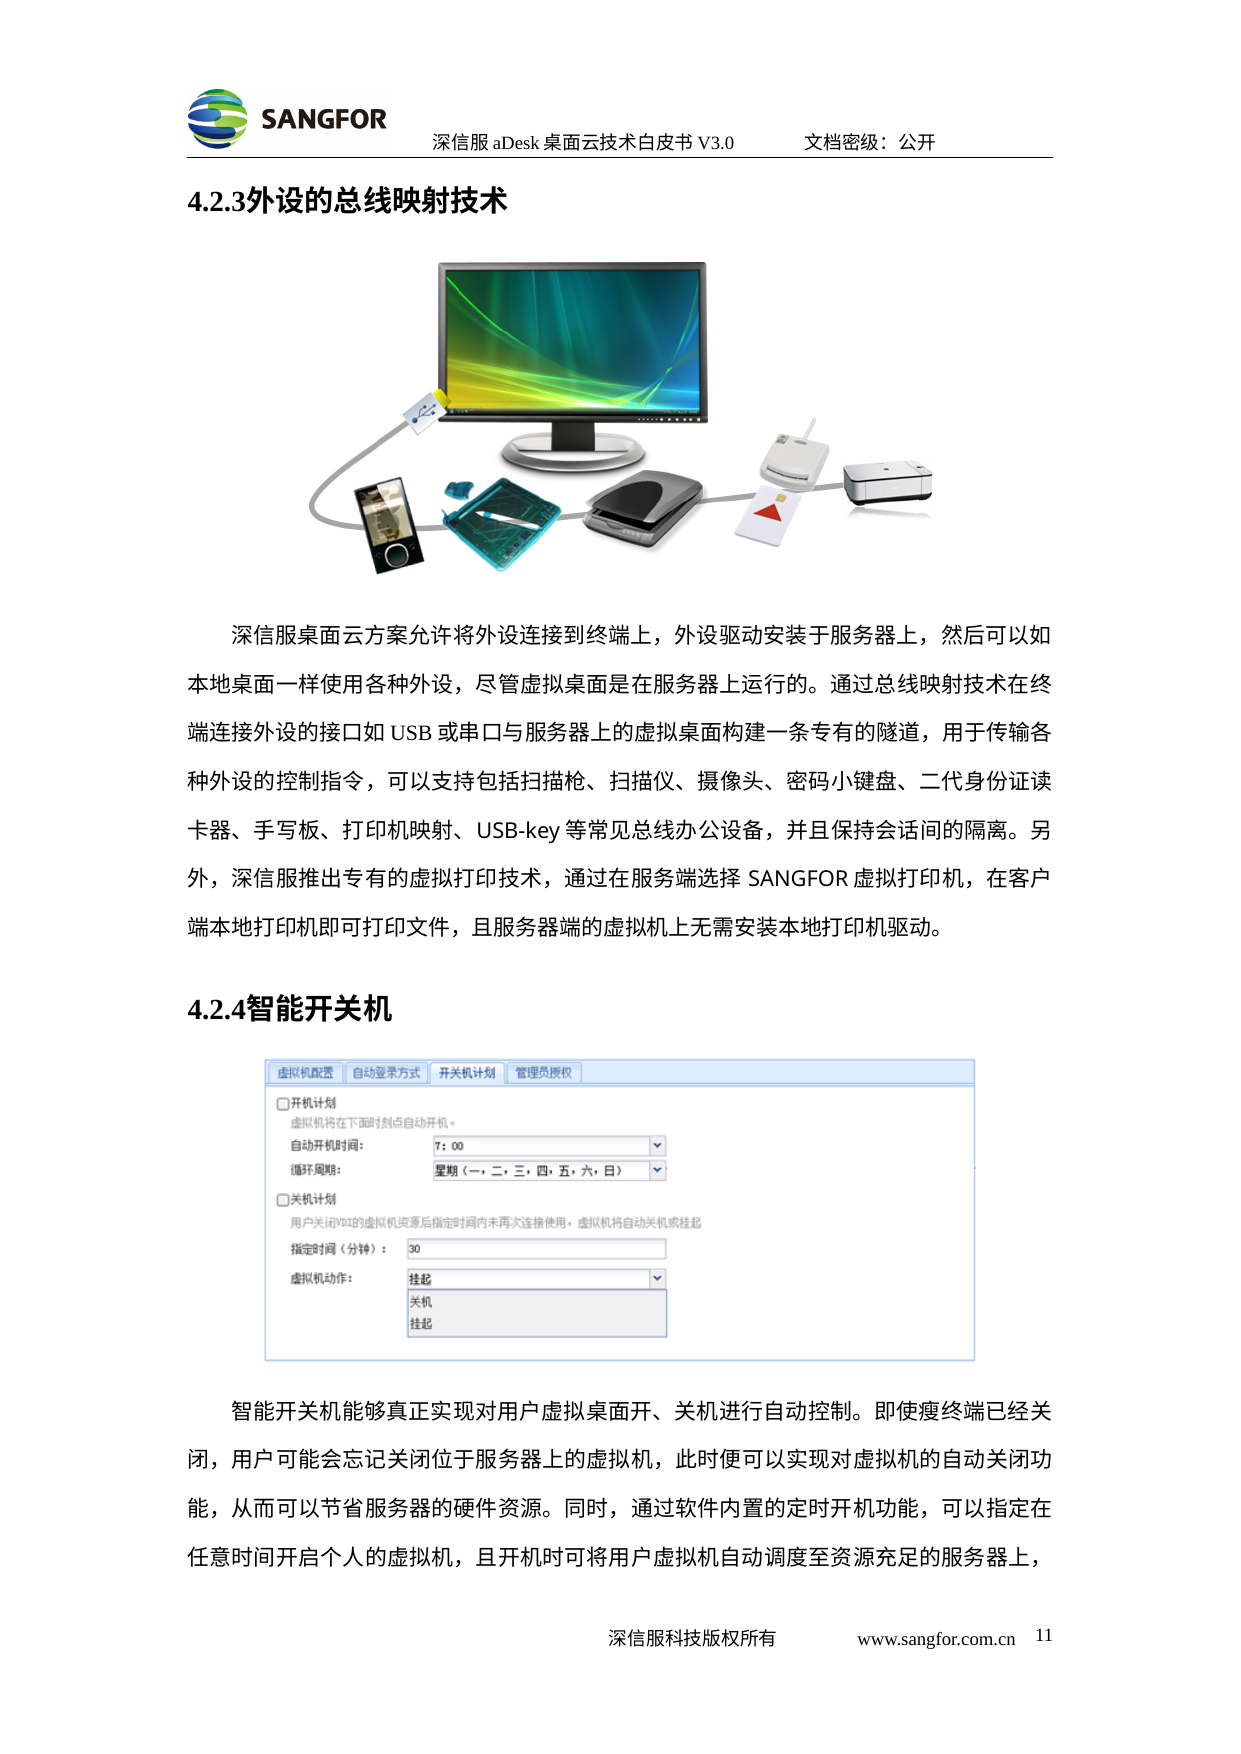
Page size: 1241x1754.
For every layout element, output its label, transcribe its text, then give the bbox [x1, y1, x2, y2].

picture [261, 1055, 979, 1367]
picture [187, 88, 388, 150]
text 深信服桌面云方案允许将外设连接到终端上，外设驱动安装于服务器上，然后可以如本地桌面一样使用各种外设，尽管虚拟桌面是在服务器上运行的。通过总线映射技术在终端连接外设的接口如USB或串口与服务器上的虚拟桌面构建一条专有的隧道，用于传输各种外设的控制指令，可以支持包括扫描枪、扫描仪、摄像头、密码小键盘、二代身份证读卡器、手写板、打印机映射、USB-key等常见总线办公设备，并且保持会话间的隔离。另外，深信服推出专有的虚拟打印技术，通过在服务端选择SANGFOR虚拟打印机，在客户端本地打印机即可打印文件，且服务器端的虚拟机上无需安装本地打印机驱动。 [187, 617, 1053, 942]
picture [297, 247, 943, 587]
text 智能开关机 [187, 974, 1053, 1039]
text 外设的总线映射技术 [187, 166, 1053, 231]
